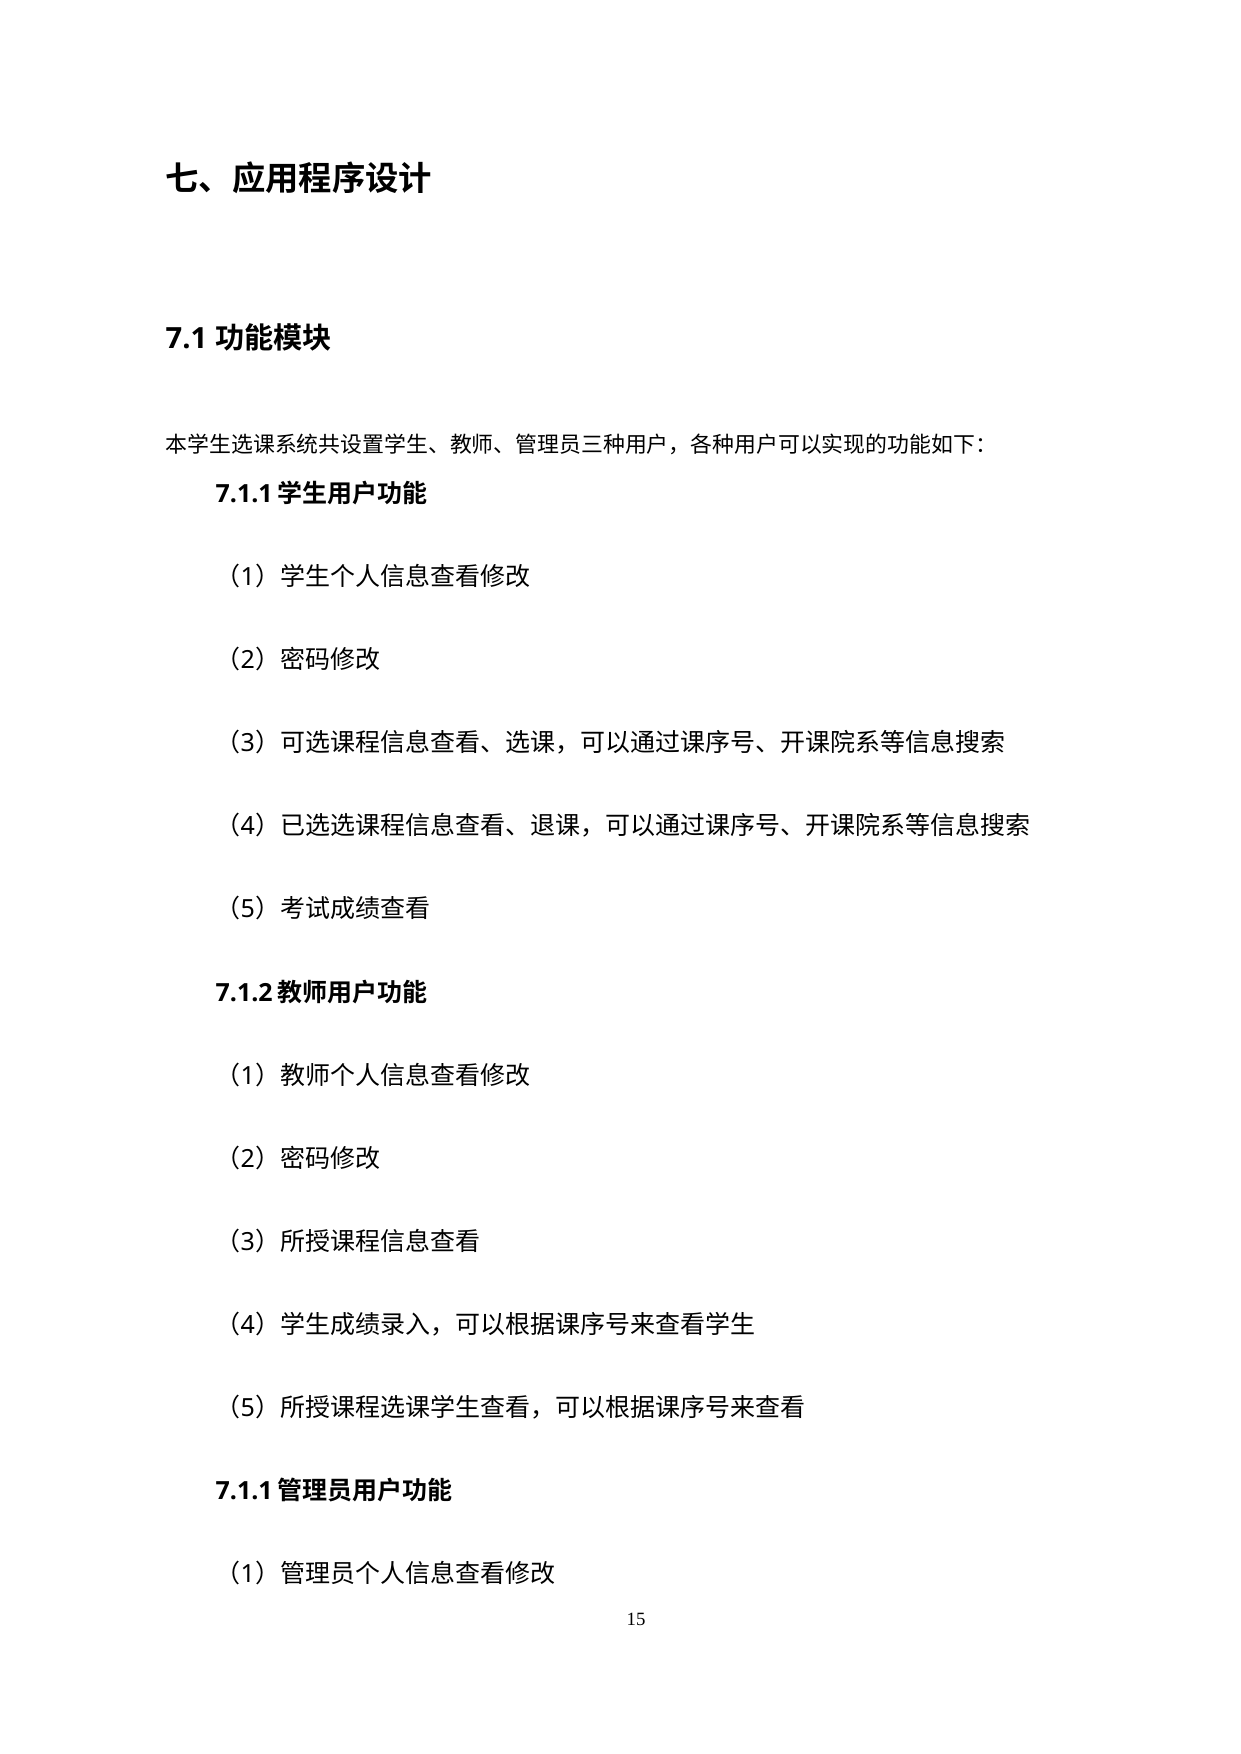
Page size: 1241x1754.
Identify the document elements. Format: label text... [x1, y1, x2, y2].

text （1）教师个人信息查看修改 [215, 1041, 1106, 1106]
text 本学生选课系统共设置学生、教师、管理员三种用户，各种用户可以实现的功能如下： [165, 426, 1106, 459]
text （4）学生成绩录入，可以根据课序号来查看学生 [215, 1290, 1106, 1355]
text （1）学生个人信息查看修改 [215, 542, 1106, 607]
text 7.1.1学生用户功能 [215, 459, 1106, 524]
text （4）已选选课程信息查看、退课，可以通过课序号、开课院系等信息搜索 [215, 791, 1106, 856]
text （5）考试成绩查看 [215, 874, 1106, 939]
subtitle 7.1 功能模块 [165, 303, 1106, 368]
text （5）所授课程选课学生查看，可以根据课序号来查看 [215, 1373, 1106, 1438]
text （3）可选课程信息查看、选课，可以通过课序号、开课院系等信息搜索 [215, 708, 1106, 773]
text 7.1.2教师用户功能 [215, 958, 1106, 1023]
text 7.1.1管理员用户功能 [215, 1456, 1106, 1521]
text （1）管理员个人信息查看修改 [215, 1539, 1106, 1604]
subtitle 七、应用程序设计 [165, 143, 1106, 208]
text （3）所授课程信息查看 [215, 1207, 1106, 1272]
text （2）密码修改 [215, 625, 1106, 690]
text （2）密码修改 [215, 1124, 1106, 1189]
